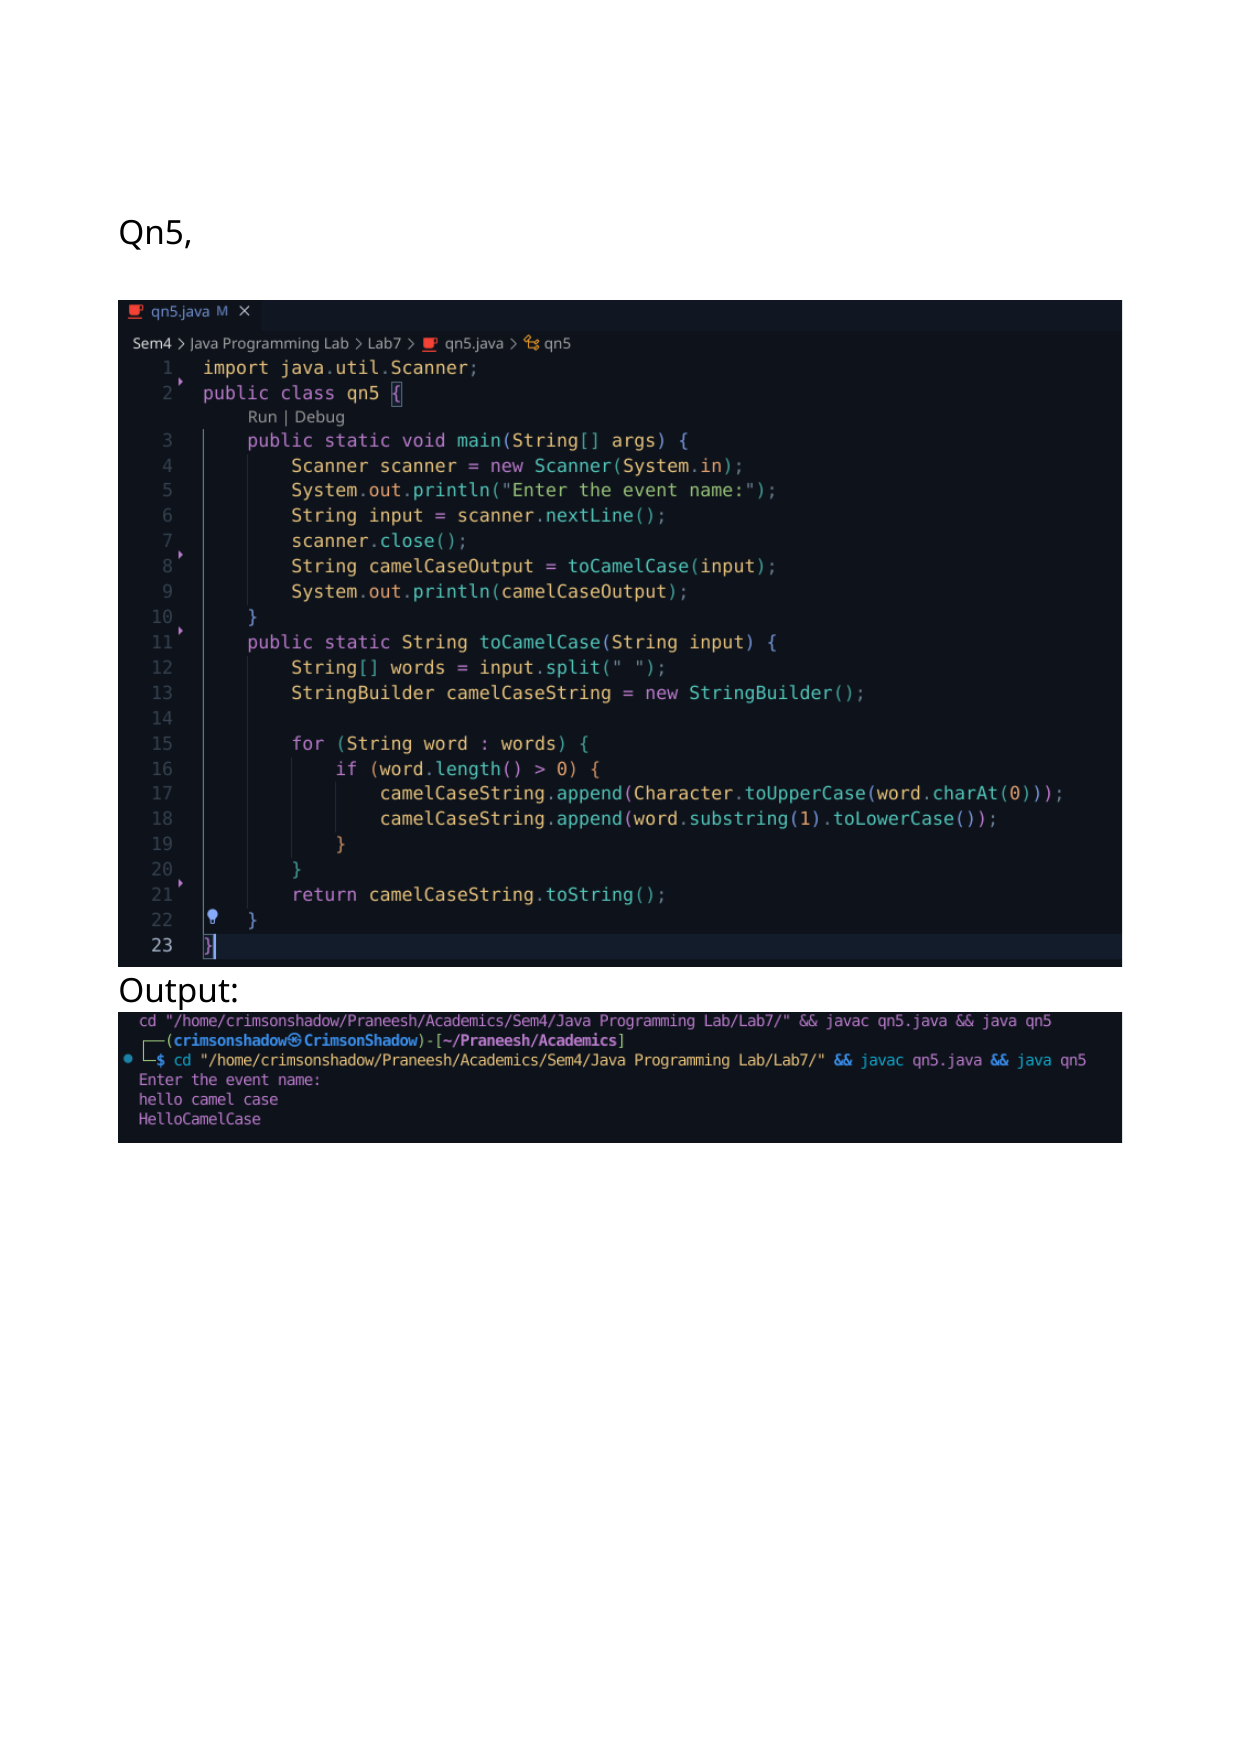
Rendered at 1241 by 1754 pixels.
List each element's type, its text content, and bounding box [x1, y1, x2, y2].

text Qn5, [118, 209, 1122, 254]
text Output: [118, 967, 1122, 1012]
picture [118, 300, 1123, 967]
picture [118, 1012, 1123, 1143]
